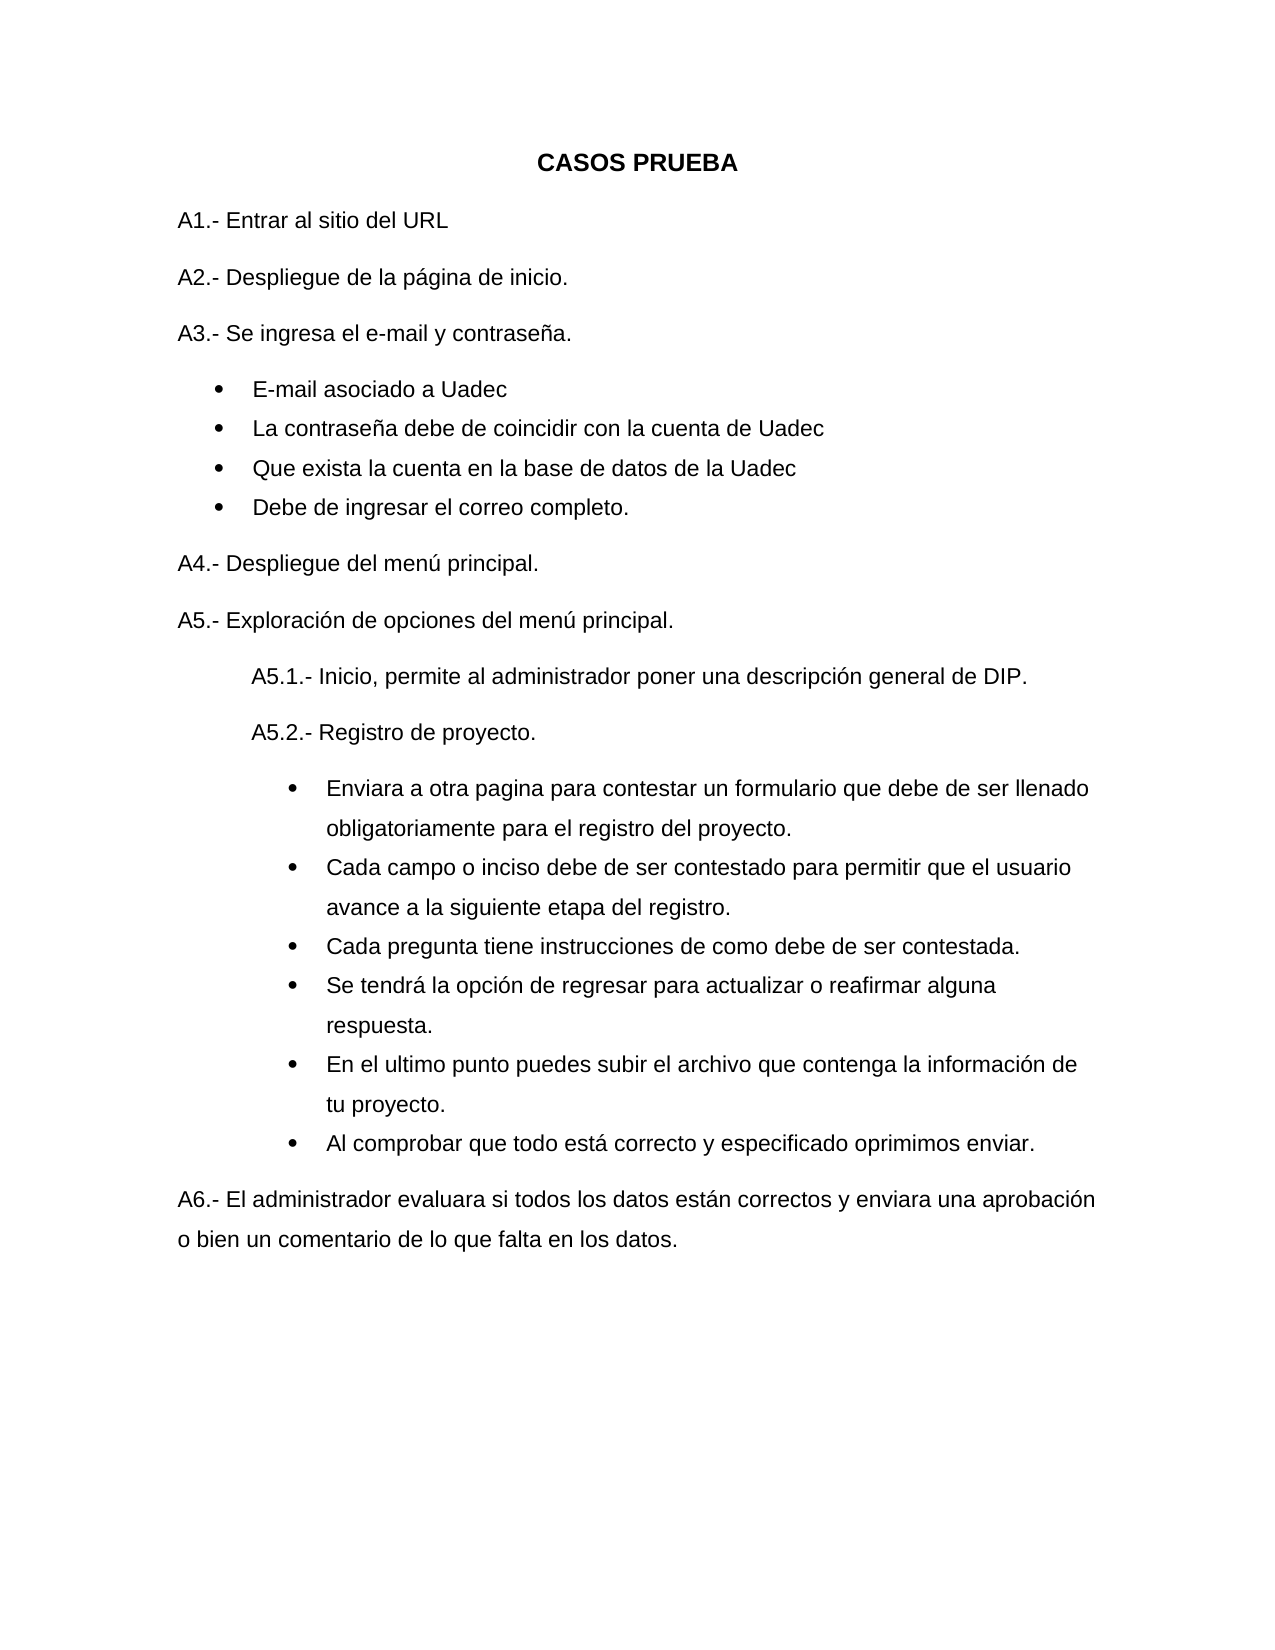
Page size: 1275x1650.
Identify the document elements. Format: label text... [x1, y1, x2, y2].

list Cada campo o inciso debe de ser contestado para permitir que el usuario avance a la siguiente etapa del registro. [288, 854, 1098, 920]
list La contraseña debe de coincidir con la cuenta de Uadec [215, 415, 1098, 442]
text A4.- Despliegue del menú principal. [177, 550, 1098, 577]
list Enviara a otra pagina para contestar un formulario que debe de ser llenado obligatoriamente para el registro del proyecto. [288, 775, 1098, 841]
list Debe de ingresar el correo completo. [215, 494, 1098, 521]
list Se tendrá la opción de regresar para actualizar o reafirmar alguna respuesta. [288, 972, 1098, 1038]
text A5.2.- Registro de proyecto. [251, 719, 1098, 745]
list E-mail asociado a Uadec [215, 376, 1098, 402]
text A2.- Despliegue de la página de inicio. [177, 263, 1098, 290]
list En el ultimo punto puedes subir el archivo que contenga la información de tu proyecto. [288, 1051, 1098, 1117]
text A3.- Se ingresa el e-mail y contraseña. [177, 320, 1098, 346]
text CASOS PRUEBA [177, 148, 1098, 176]
text A6.- El administrador evaluara si todos los datos están correctos y enviara una aprobación o bien un comentario de lo que falta en los datos. [177, 1186, 1098, 1252]
list Al comprobar que todo está correcto y especificado oprimimos enviar. [288, 1130, 1098, 1157]
text A5.- Exploración de opciones del menú principal. [177, 607, 1098, 633]
list Cada pregunta tiene instrucciones de como debe de ser contestada. [288, 933, 1098, 959]
list Que exista la cuenta en la base de datos de la Uadec [215, 455, 1098, 481]
text A1.- Entrar al sitio del URL [177, 207, 1098, 234]
text A5.1.- Inicio, permite al administrador poner una descripción general de DIP. [251, 663, 1098, 689]
